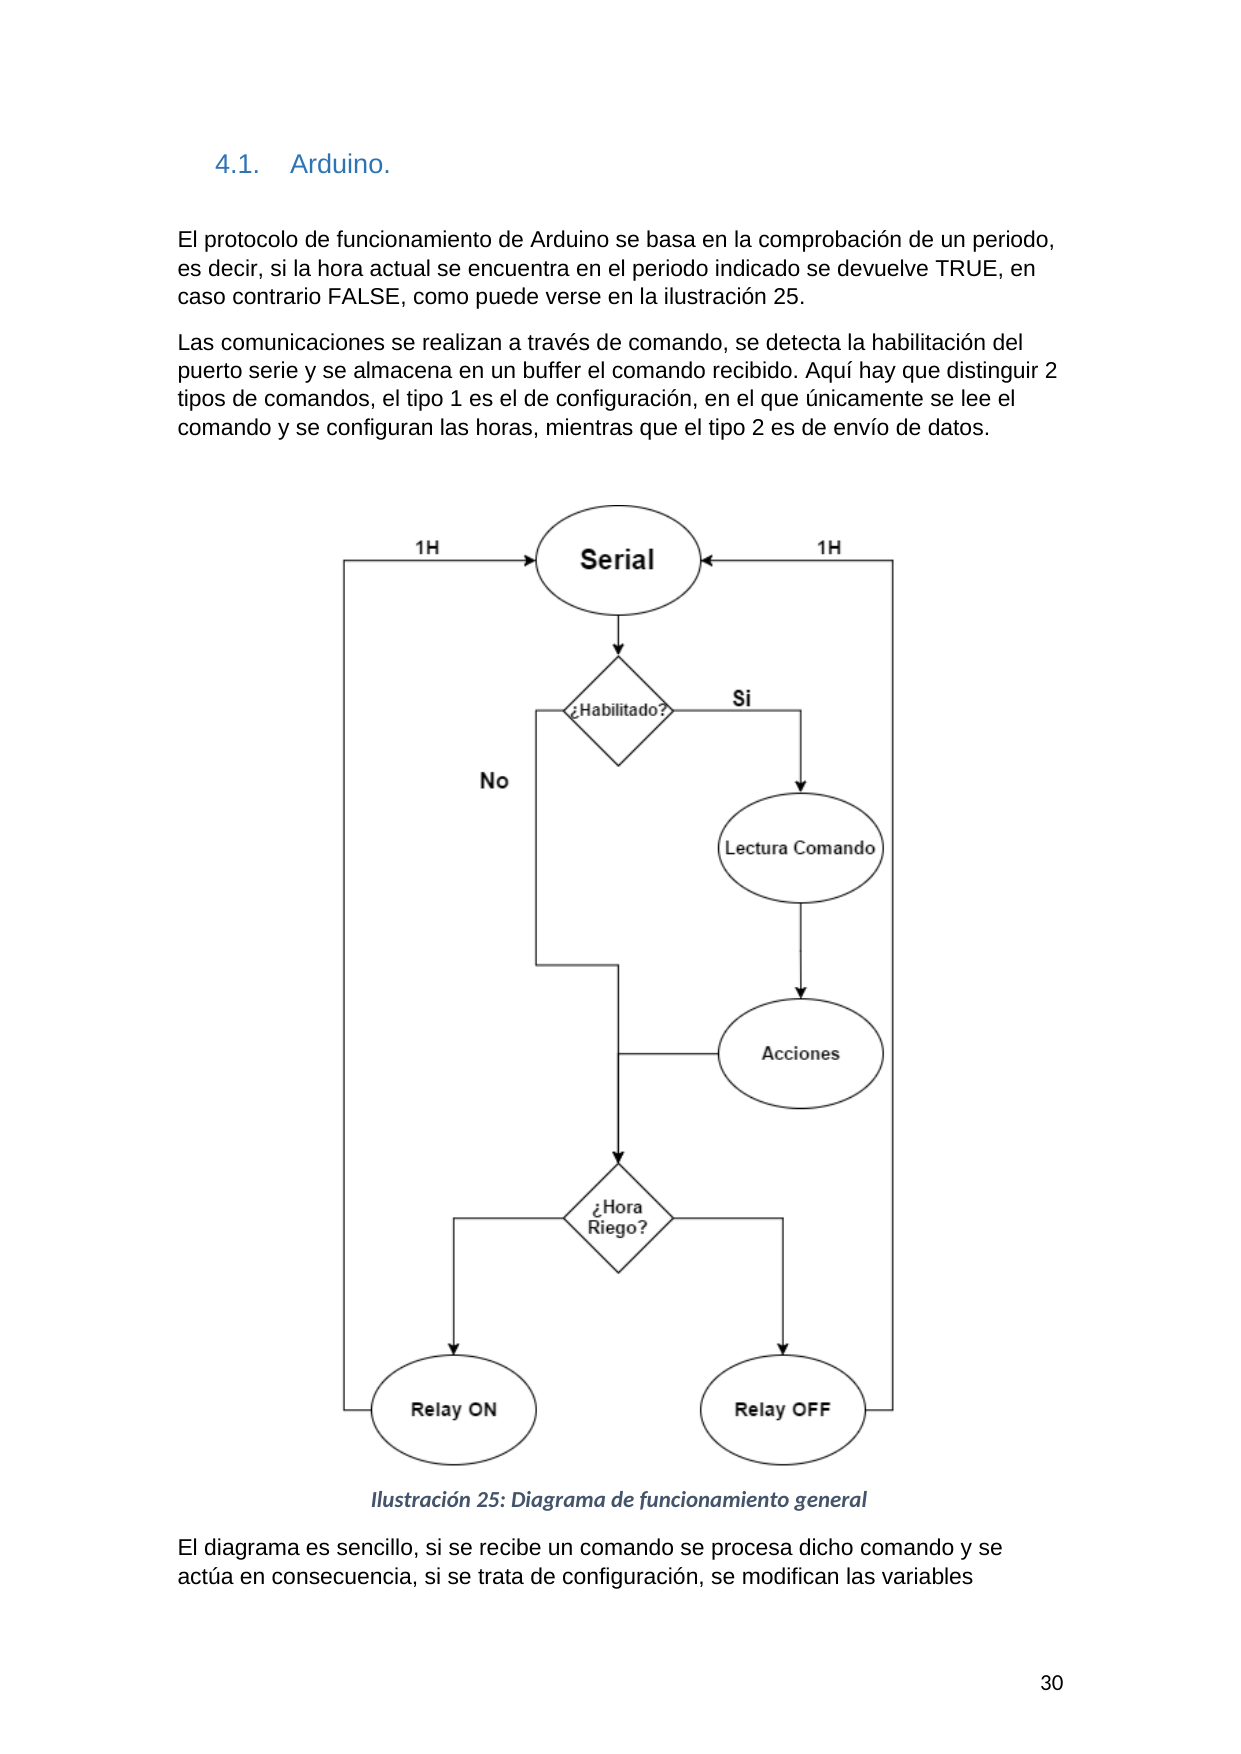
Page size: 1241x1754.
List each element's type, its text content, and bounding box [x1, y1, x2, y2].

text El protocolo de funcionamiento de Arduino se basa en la comprobación de un periodo, es decir, si la hora actual se encuentra en el periodo indicado se devuelve TRUE, en caso contrario FALSE, como puede verse en la ilustración 25. [177, 226, 1063, 310]
text Las comunicaciones se realizan a través de comando, se detecta la habilitación del puerto serie y se almacena en un buffer el comando recibido. Aquí hay que distinguir 2 tipos de comandos, el tipo 1 es el de configuración, en el que únicamente se lee el comando y se configuran las horas, mientras que el tipo 2 es de envío de datos. [177, 328, 1063, 440]
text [177, 1534, 1063, 1589]
text Ilustración 25: Diagrama de funcionamiento general [177, 1486, 1063, 1513]
subtitle Arduino. [215, 148, 1063, 179]
picture [334, 505, 906, 1467]
